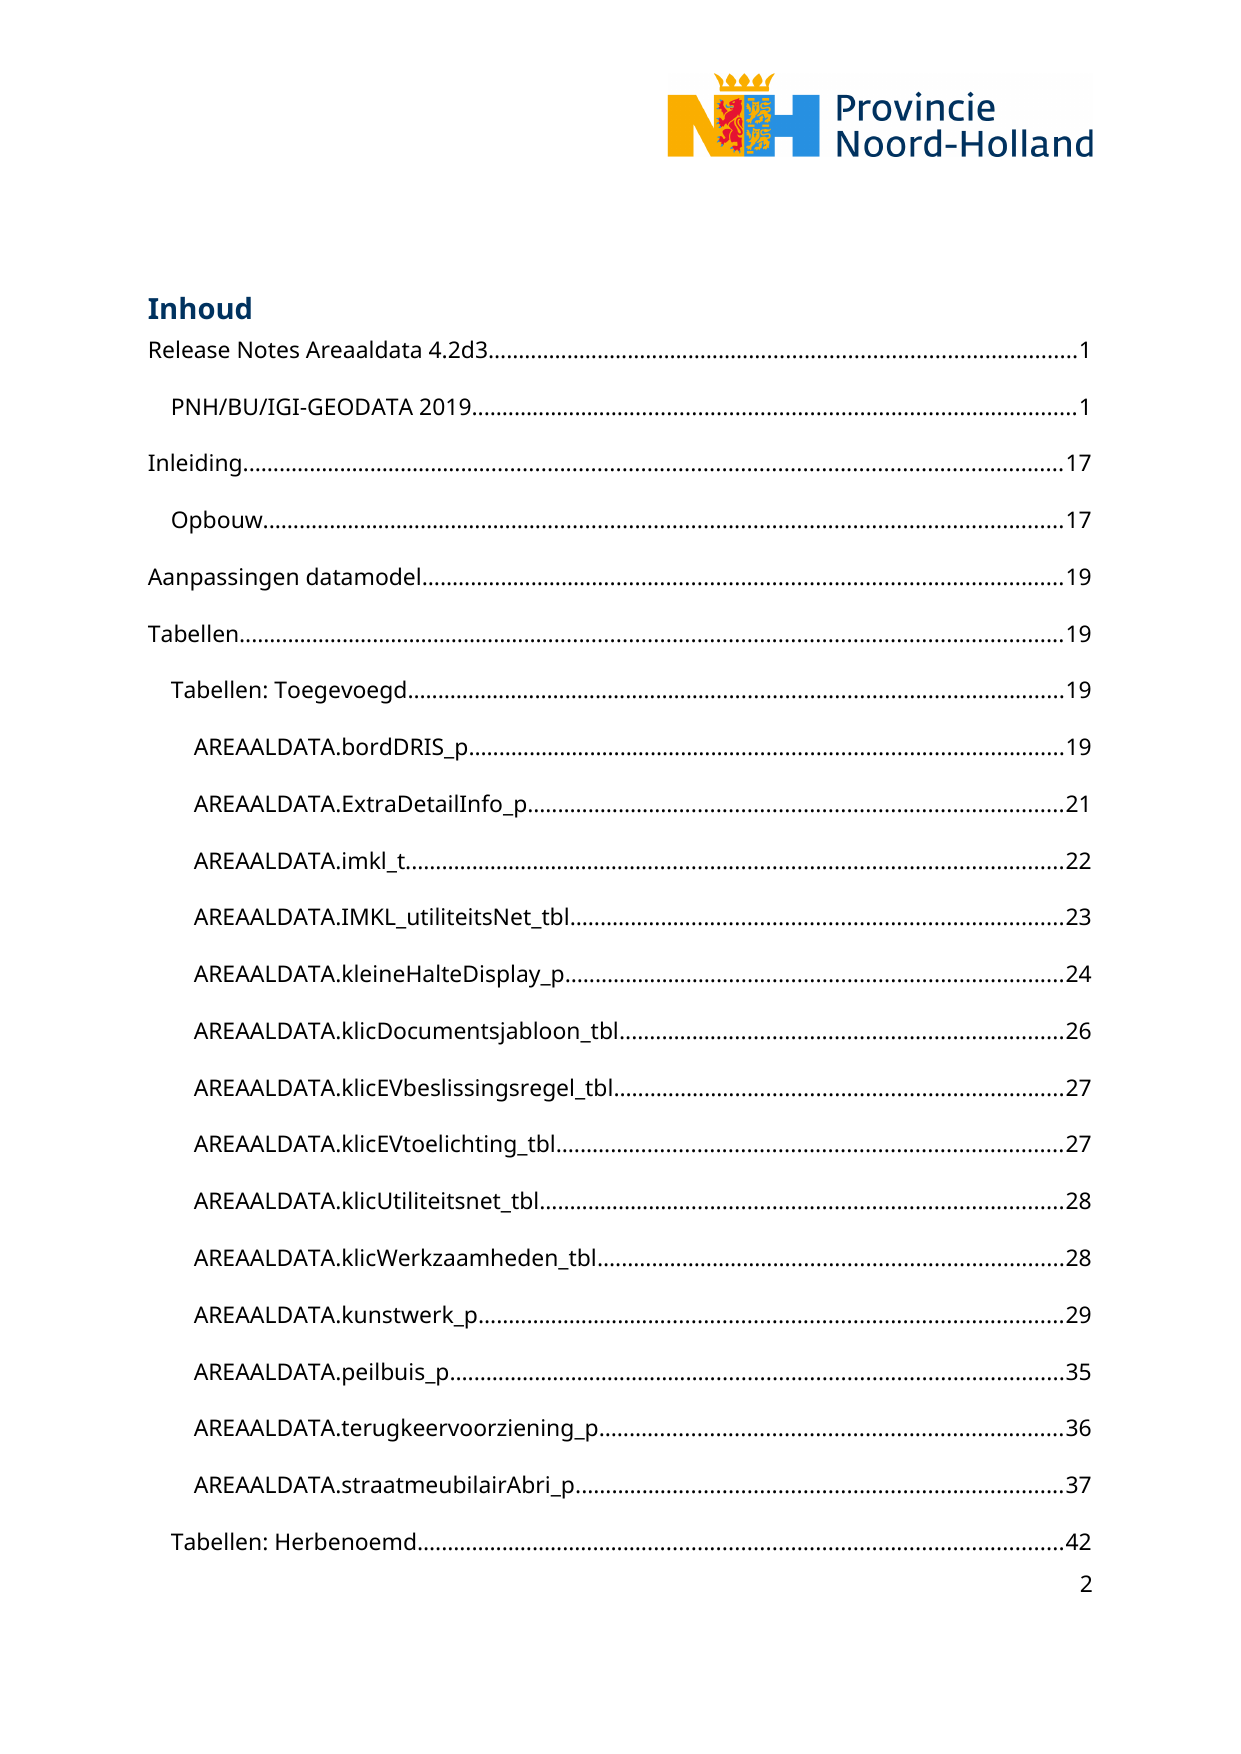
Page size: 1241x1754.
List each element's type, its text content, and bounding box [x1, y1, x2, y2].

text AREAALDATA.kunstwerk_p 29 [193, 1299, 1093, 1330]
picture [667, 73, 1093, 157]
text AREAALDATA.imkl_t 22 [193, 844, 1093, 876]
text Opbouw 17 [171, 504, 1093, 535]
text Tabellen 19 [148, 617, 1093, 649]
text AREAALDATA.terugkeervoorziening_p 36 [193, 1412, 1093, 1443]
subtitle Inhoud [148, 288, 1093, 328]
text AREAALDATA.klicEVbeslissingsregel_tbl 27 [193, 1072, 1093, 1103]
text Aanpassingen datamodel 19 [148, 561, 1093, 592]
text AREAALDATA.klicWerkzaamheden_tbl 28 [193, 1242, 1093, 1273]
text Inleiding 17 [148, 447, 1093, 478]
text AREAALDATA.IMKL_utiliteitsNet_tbl 23 [193, 901, 1093, 933]
text Tabellen: Toegevoegd 19 [171, 674, 1093, 706]
text AREAALDATA.kleineHalteDisplay_p 24 [193, 958, 1093, 989]
text AREAALDATA.klicDocumentsjabloon_tbl 26 [193, 1015, 1093, 1046]
text Tabellen: Herbenoemd 42 [171, 1526, 1093, 1557]
text AREAALDATA.klicEVtoelichting_tbl 27 [193, 1128, 1093, 1160]
text AREAALDATA.peilbuis_p 35 [193, 1356, 1093, 1387]
text AREAALDATA.straatmeubilairAbri_p 37 [193, 1469, 1093, 1500]
text PNH/BU/IGI-GEODATA 2019 1 [171, 390, 1093, 422]
text AREAALDATA.ExtraDetailInfo_p 21 [193, 788, 1093, 819]
text AREAALDATA.bordDRIS_p 19 [193, 731, 1093, 762]
text AREAALDATA.klicUtiliteitsnet_tbl 28 [193, 1185, 1093, 1216]
text Release Notes Areaaldata 4.2d3 1 [148, 334, 1093, 365]
